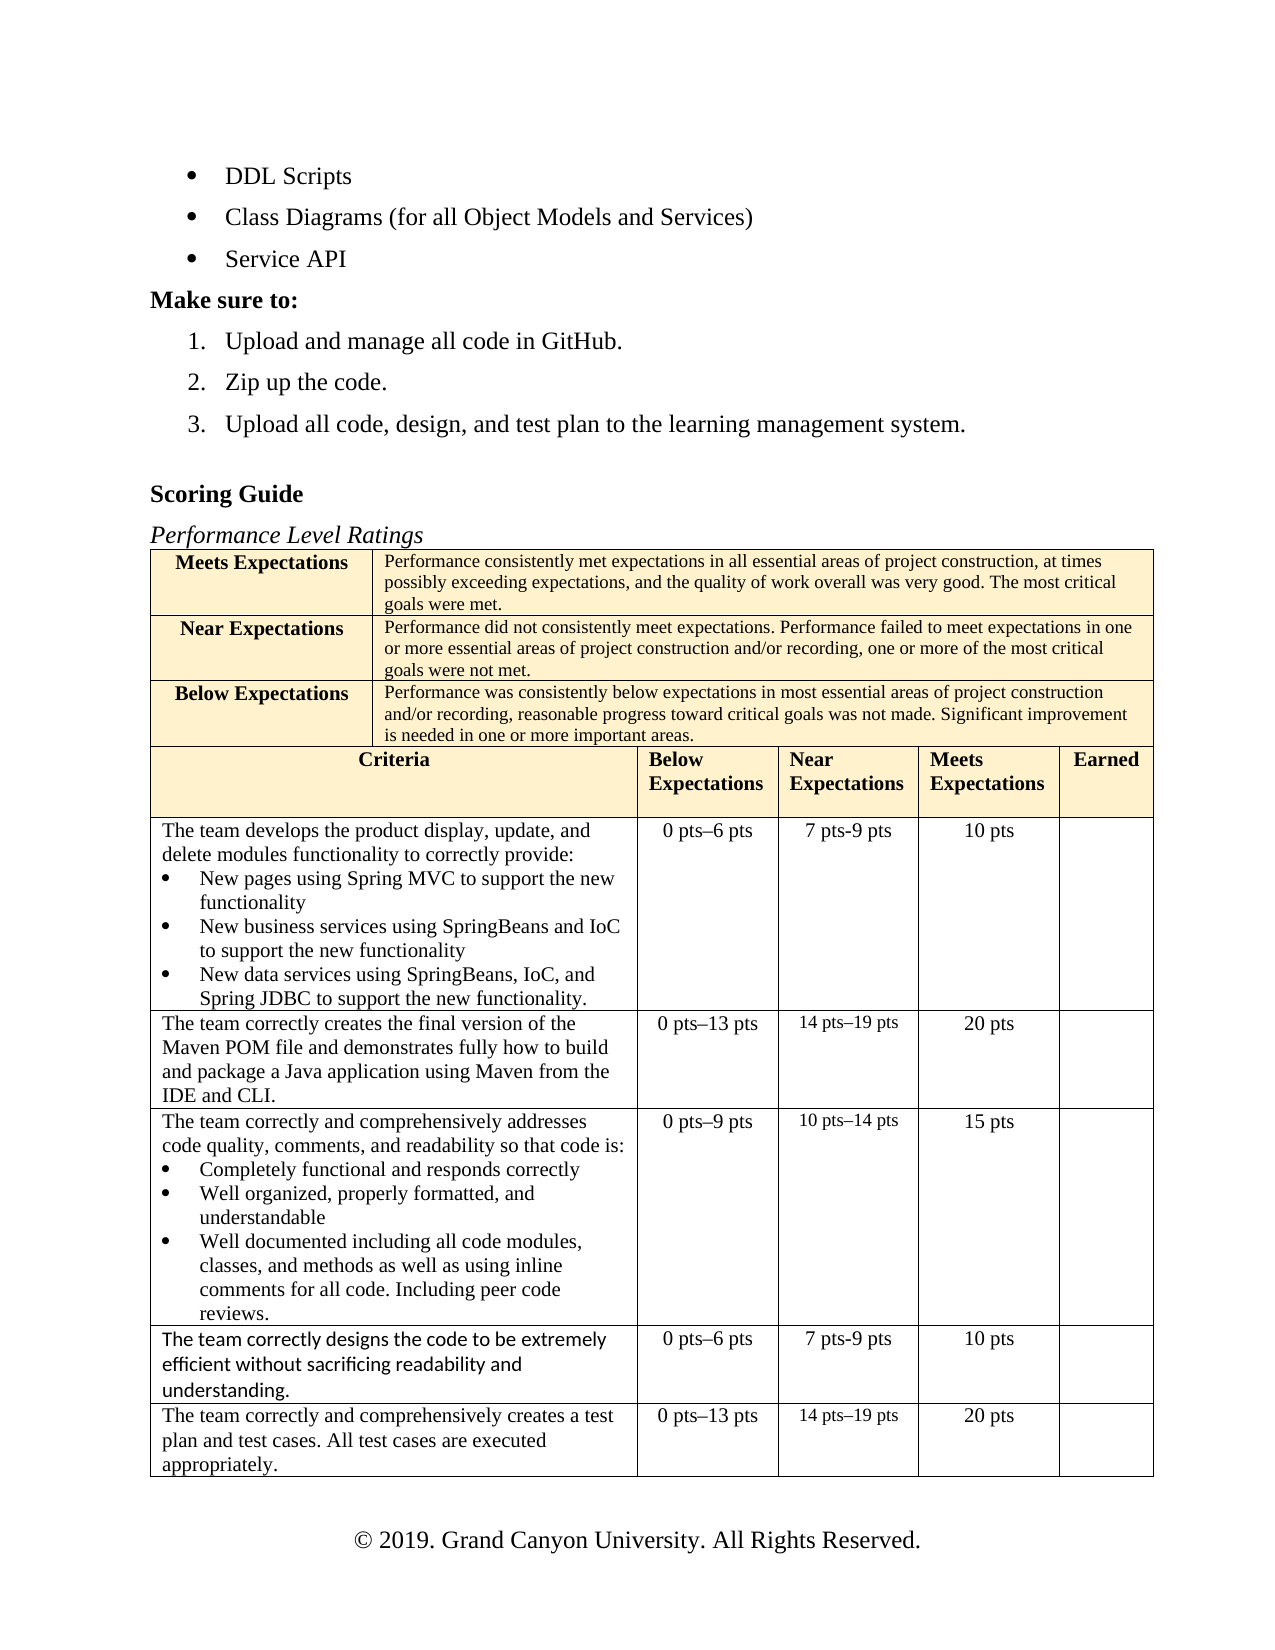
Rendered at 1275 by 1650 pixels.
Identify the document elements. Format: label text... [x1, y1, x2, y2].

table_cell 0 pts–13 pts [638, 1011, 778, 1107]
table_cell [1060, 1326, 1153, 1402]
table_cell [1060, 818, 1153, 1010]
list Class Diagrams (for all Object Models and Services) [187, 202, 1125, 231]
text Scoring Guide [150, 479, 1125, 507]
table_cell 0 pts–6 pts [638, 1326, 778, 1402]
table_cell 20 pts [919, 1011, 1059, 1107]
table_cell 15 pts [919, 1109, 1059, 1325]
table_cell Meets Expectations [919, 747, 1059, 817]
table_cell [1060, 1404, 1153, 1476]
text Performance Level Ratings [150, 520, 1125, 549]
table_cell 0 pts–6 pts [638, 818, 778, 1010]
table_cell Near Expectations [779, 747, 918, 817]
table_cell 20 pts [919, 1404, 1059, 1476]
table_cell 10 pts [919, 1326, 1059, 1402]
table_cell 10 pts–14 pts [779, 1109, 918, 1325]
text Make sure to: [150, 285, 1125, 314]
list Service API [187, 244, 1125, 272]
table_cell 7 pts-9 pts [779, 818, 918, 1010]
table_cell 0 pts–13 pts [638, 1404, 778, 1476]
table_cell Below Expectations [638, 747, 778, 817]
list Zip up the code. [187, 367, 1125, 396]
table_cell Criteria [151, 747, 637, 817]
list Upload and manage all code in GitHub. [187, 326, 1125, 355]
table_cell Below Expectations [151, 681, 372, 746]
table_cell 14 pts–19 pts [779, 1404, 918, 1476]
table_cell [1060, 1109, 1153, 1325]
table_cell [1060, 1011, 1153, 1107]
table_cell 14 pts–19 pts [779, 1011, 918, 1107]
list Upload all code, design, and test plan to the learning management system. [187, 409, 1125, 437]
table_cell Earned [1060, 747, 1153, 817]
table_cell Performance did not consistently meet expectations. Performance failed to meet expectations in one or more essential areas of project construction and/or recording, one or more of the most critical goals were not met. [373, 616, 1153, 680]
table_header Performance consistently met expectations in all essential areas of project construction, at times possibly exceeding expectations, and the quality of work overall was very good. The most critical goals were met. [373, 550, 1153, 614]
table_cell The team correctly creates the final version of the Maven POM file and demonstrates fully how to build and package a Java application using Maven from the IDE and CLI. [151, 1011, 637, 1107]
table_cell Performance was consistently below expectations in most essential areas of project construction and/or recording, reasonable progress toward critical goals was not made. Significant improvement is needed in one or more important areas. [373, 681, 1153, 746]
table_cell 0 pts–9 pts [638, 1109, 778, 1325]
list DDL Scripts [187, 161, 1125, 190]
table_cell Near Expectations [151, 616, 372, 680]
table_cell 7 pts-9 pts [779, 1326, 918, 1402]
table_cell 10 pts [919, 818, 1059, 1010]
table_cell The team correctly designs the code to be extremely efficient without sacrificing readability and understanding. [151, 1326, 637, 1402]
table_cell The team correctly and comprehensively addresses code quality, comments, and readability so that code is: Completely functional and responds correctly Well organized, properly formatted, and understandable Well documented including all code modules, classes, and methods as well as using inline comments for all code. Including peer code reviews. [151, 1109, 637, 1325]
table_header Meets Expectations [151, 550, 372, 614]
table_cell The team develops the product display, update, and delete modules functionality to correctly provide: New pages using Spring MVC to support the new functionality New business services using SpringBeans and IoC to support the new functionality New data services using SpringBeans, IoC, and Spring JDBC to support the new functionality. [151, 818, 637, 1010]
table_cell The team correctly and comprehensively creates a test plan and test cases. All test cases are executed appropriately. [151, 1404, 637, 1476]
